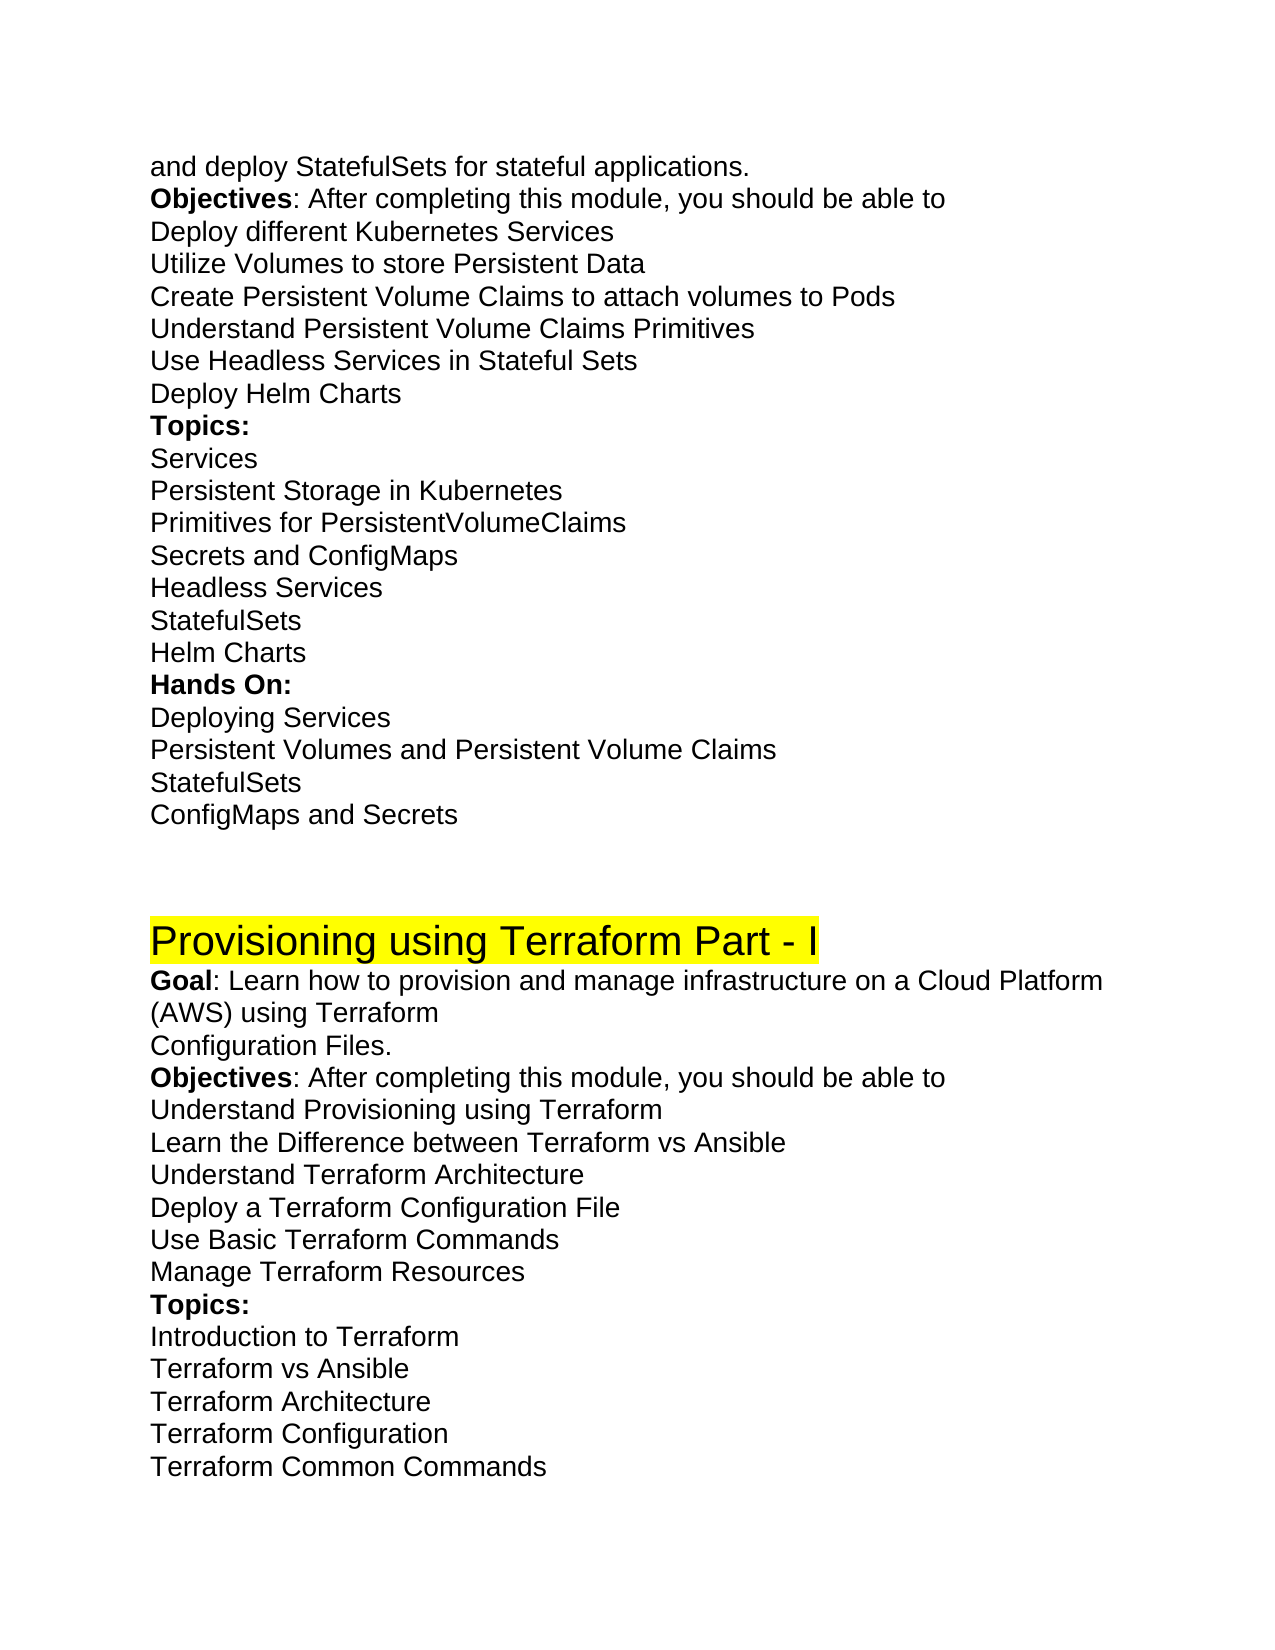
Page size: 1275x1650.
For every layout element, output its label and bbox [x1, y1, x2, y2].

text [150, 887, 1125, 1482]
text [150, 150, 1125, 830]
